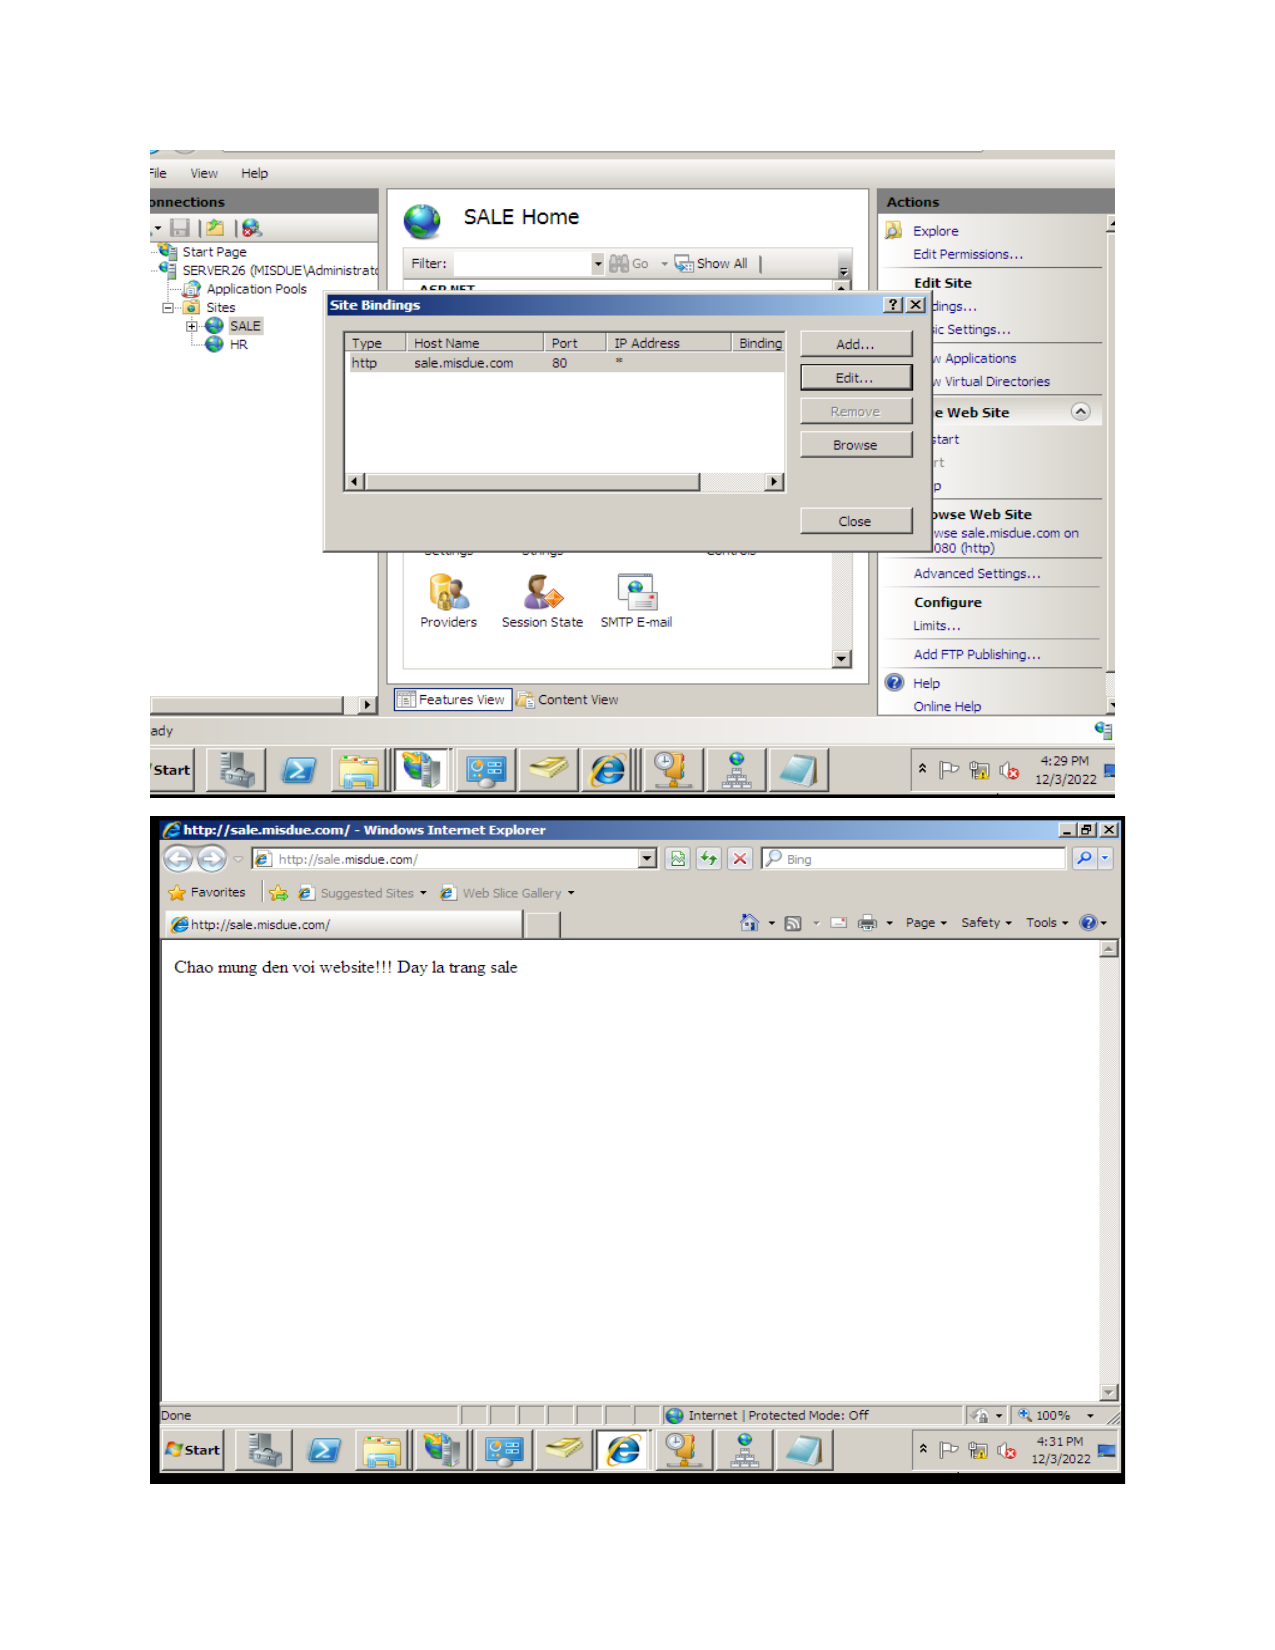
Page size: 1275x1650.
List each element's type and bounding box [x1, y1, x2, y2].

picture [150, 816, 1125, 1484]
picture [150, 150, 1115, 798]
